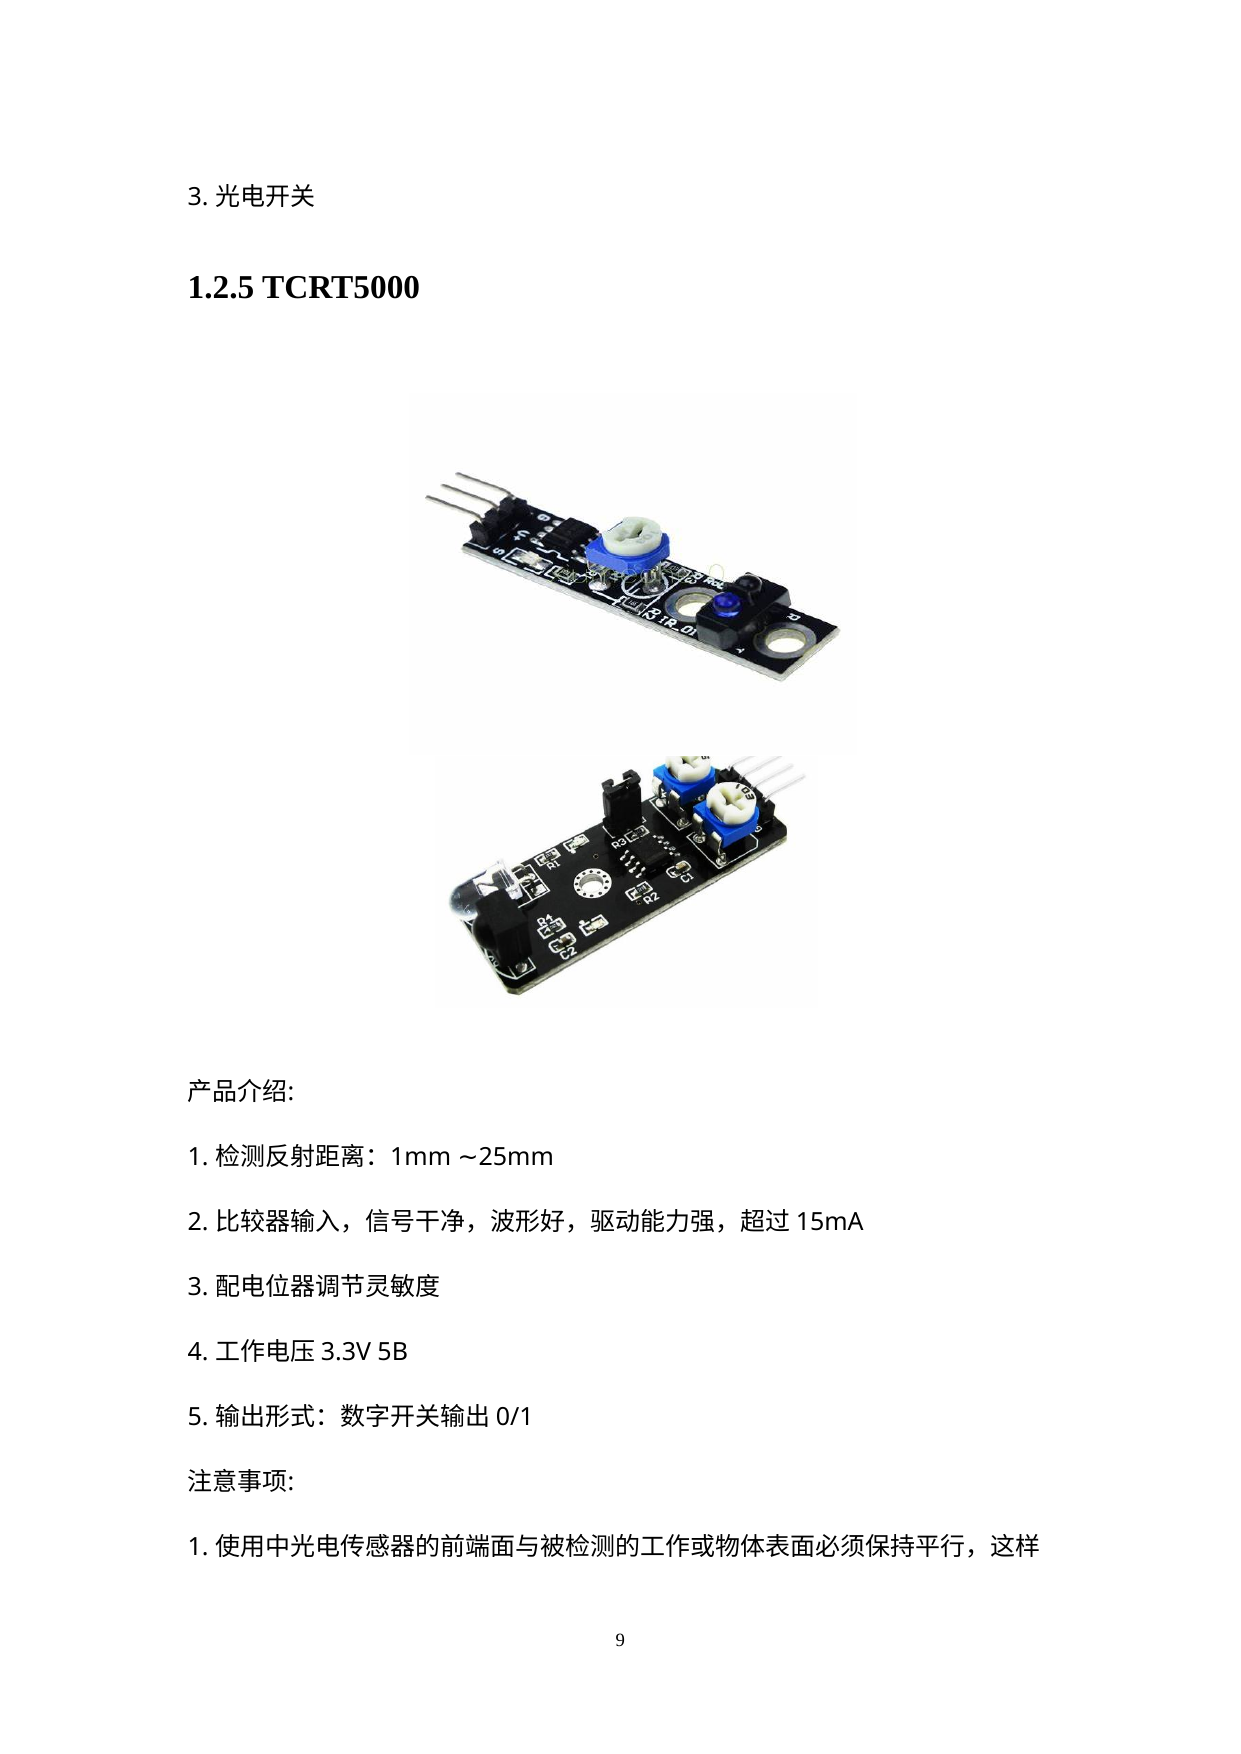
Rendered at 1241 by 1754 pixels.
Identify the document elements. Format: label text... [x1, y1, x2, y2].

text 1. 使用中光电传感器的前端面与被检测的工作或物体表面必须保持平行，这样 [187, 1512, 1053, 1577]
text 5. 输出形式：数字开关输出 0/1 [187, 1382, 1053, 1447]
text 1. 检测反射距离：1mm ∼25mm [187, 1122, 1053, 1187]
picture [409, 393, 858, 1008]
text 3. 配电位器调节灵敏度 [187, 1252, 1053, 1317]
list 光电开关 [187, 162, 1053, 227]
text 4. 工作电压 3.3V 5B [187, 1317, 1053, 1382]
text 2. 比较器输入，信号干净，波形好，驱动能力强，超过 15mA [187, 1187, 1053, 1252]
text 注意事项: [187, 1447, 1053, 1512]
subtitle 1.2.5 TCRT5000 [187, 254, 1053, 319]
